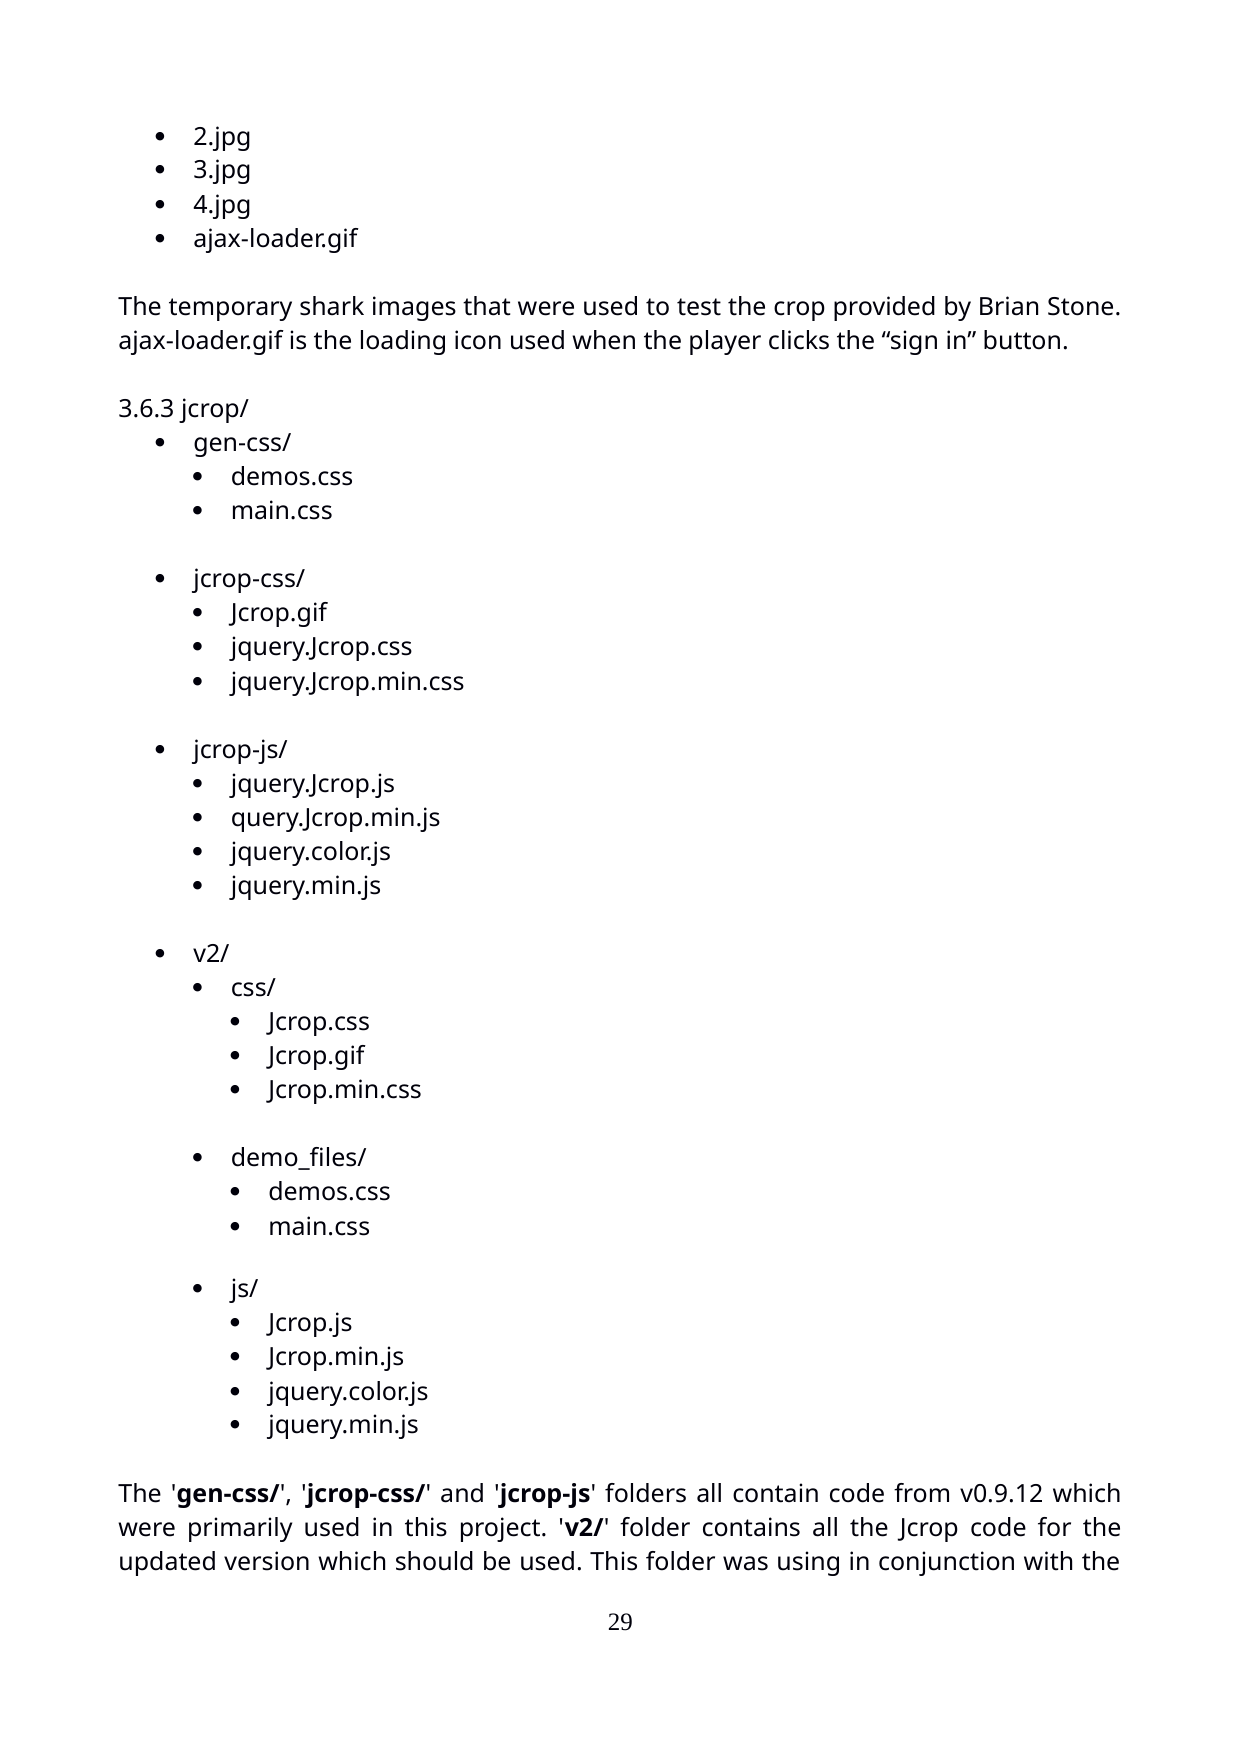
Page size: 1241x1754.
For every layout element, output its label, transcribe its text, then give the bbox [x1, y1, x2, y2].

list Jcrop.gif [193, 595, 1122, 629]
list jquery.Jcrop.css [193, 629, 1122, 663]
list demos.css [231, 1174, 1122, 1208]
list js/ [193, 1271, 1122, 1305]
list Jcrop.min.js [231, 1339, 1122, 1373]
list jcrop-css/ [156, 561, 1122, 595]
text 3.6.3 jcrop/ [118, 391, 1122, 425]
list jquery.Jcrop.js [193, 765, 1122, 799]
list v2/ [156, 936, 1122, 970]
list demo_files/ [193, 1140, 1122, 1174]
list jquery.min.js [193, 867, 1122, 902]
list jquery.color.js [193, 833, 1122, 867]
list Jcrop.js [231, 1305, 1122, 1339]
text The temporary shark images that were used to test the crop provided by Brian Stone. ajax-loader.gif is the loading icon used when the player clicks the “sign in” button. [118, 288, 1122, 357]
list jcrop-js/ [156, 731, 1122, 765]
list main.css [231, 1208, 1122, 1242]
list 2.jpg [156, 118, 1122, 152]
list 3.jpg [156, 152, 1122, 186]
list 4.jpg [156, 186, 1122, 220]
list Jcrop.gif [231, 1038, 1122, 1072]
list Jcrop.min.css [231, 1072, 1122, 1106]
list main.css [193, 493, 1122, 527]
list ajax-loader.gif [156, 220, 1122, 254]
list jquery.color.js [231, 1373, 1122, 1407]
list query.Jcrop.min.js [193, 799, 1122, 833]
list jquery.Jcrop.min.css [193, 663, 1122, 697]
list css/ [193, 970, 1122, 1004]
list jquery.min.js [231, 1407, 1122, 1441]
list gen-css/ [156, 425, 1122, 459]
list demos.css [193, 459, 1122, 493]
list Jcrop.css [231, 1004, 1122, 1038]
